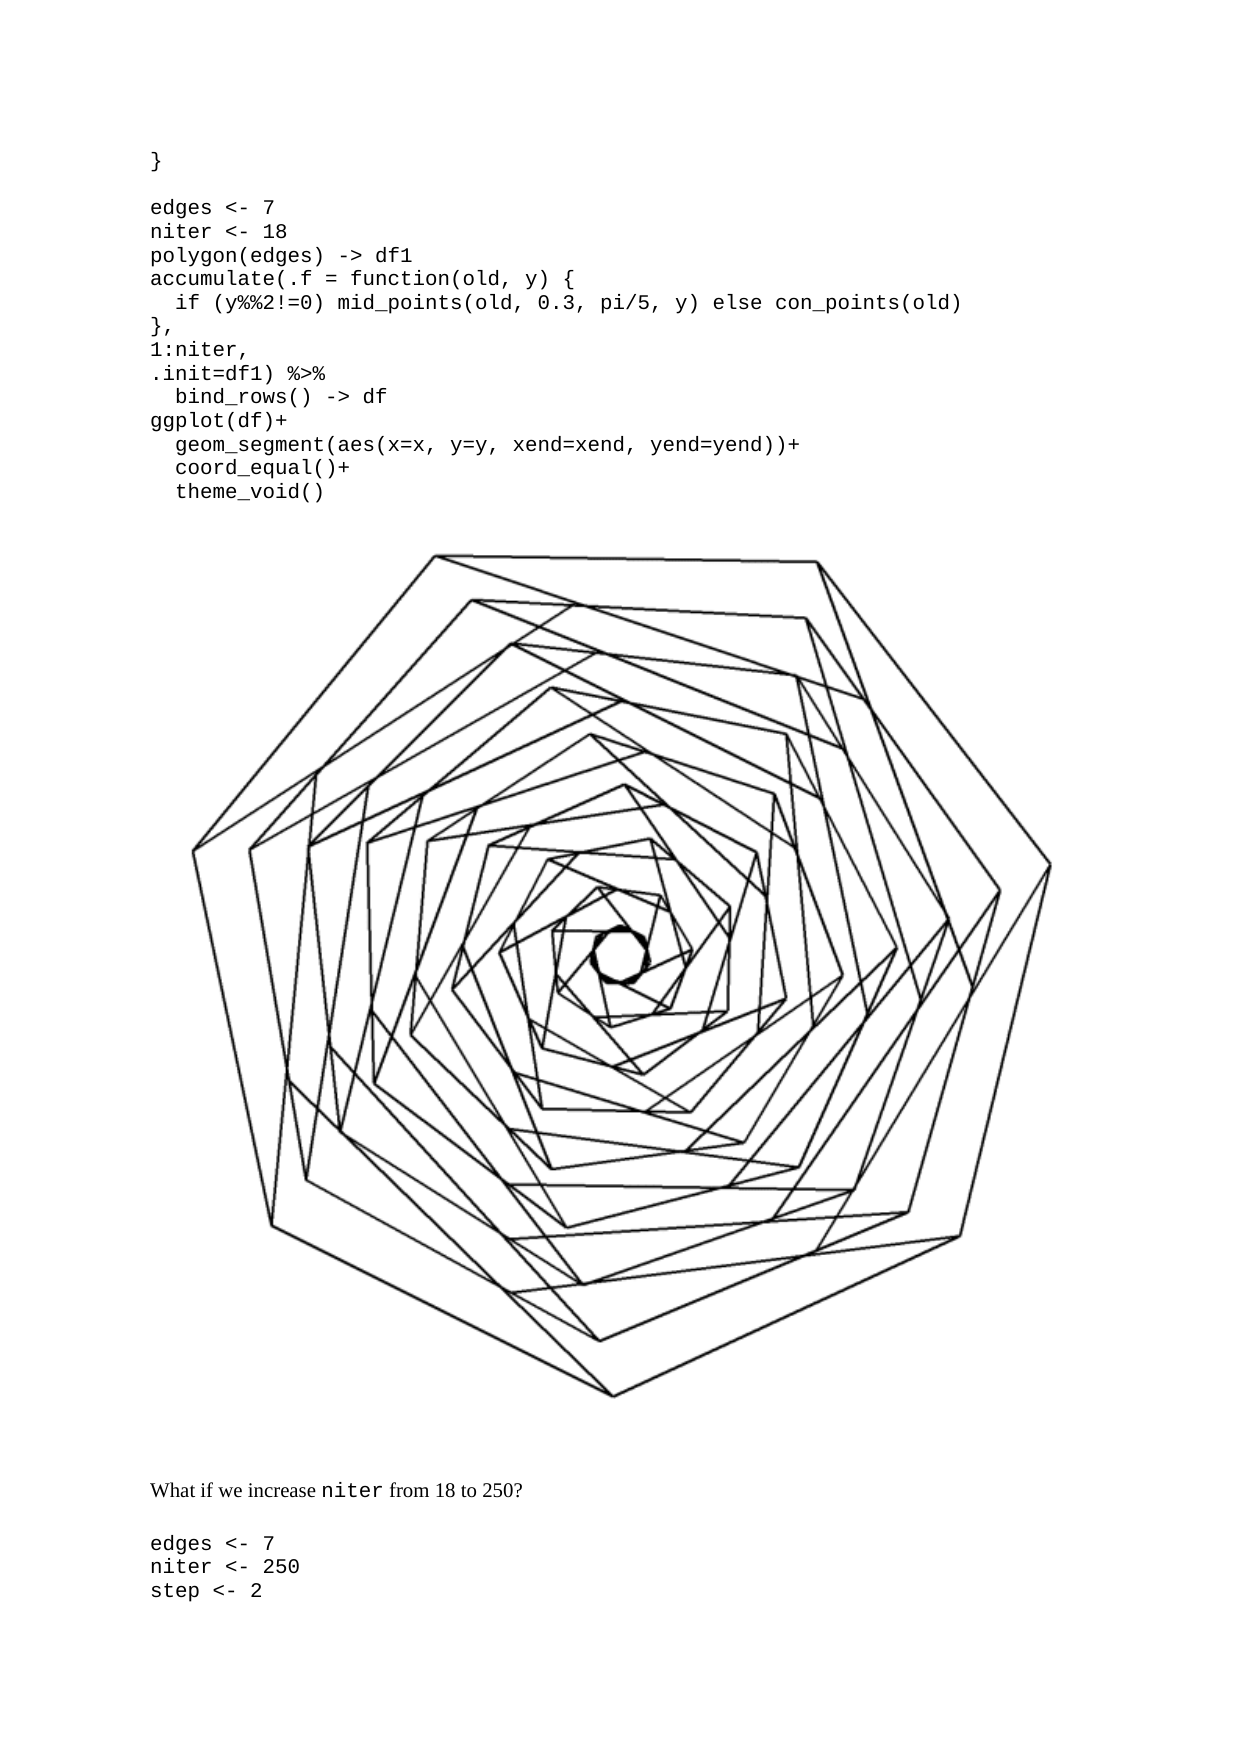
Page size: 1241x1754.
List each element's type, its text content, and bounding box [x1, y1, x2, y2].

text }, [150, 316, 1090, 339]
text coord_equal()+ [150, 457, 1090, 481]
text .init=df1) %>% [150, 363, 1090, 386]
text geom_segment(aes(x=x, y=y, xend=xend, yend=yend))+ [150, 434, 1090, 457]
text polygon(edges) -> df1 [150, 244, 1090, 268]
text step <- 2 [150, 1580, 1090, 1603]
text } [150, 150, 1090, 174]
text bind_rows() -> df [150, 386, 1090, 410]
text if (y%%2!=0) mid_points(old, 0.3, pi/5, y) else con_points(old) [150, 292, 1090, 316]
text accumulate(.f = function(old, y) { [150, 268, 1090, 292]
text edges <- 7 [150, 1532, 1090, 1556]
text theme_void() [150, 481, 1090, 504]
text What if we increase niter from 18 to 250? [150, 1478, 1090, 1503]
text edges <- 7 [150, 197, 1090, 221]
text ggplot(df)+ [150, 410, 1090, 434]
text niter <- 250 [150, 1556, 1090, 1580]
text 1:niter, [150, 339, 1090, 363]
picture [150, 504, 1094, 1449]
text niter <- 18 [150, 221, 1090, 244]
